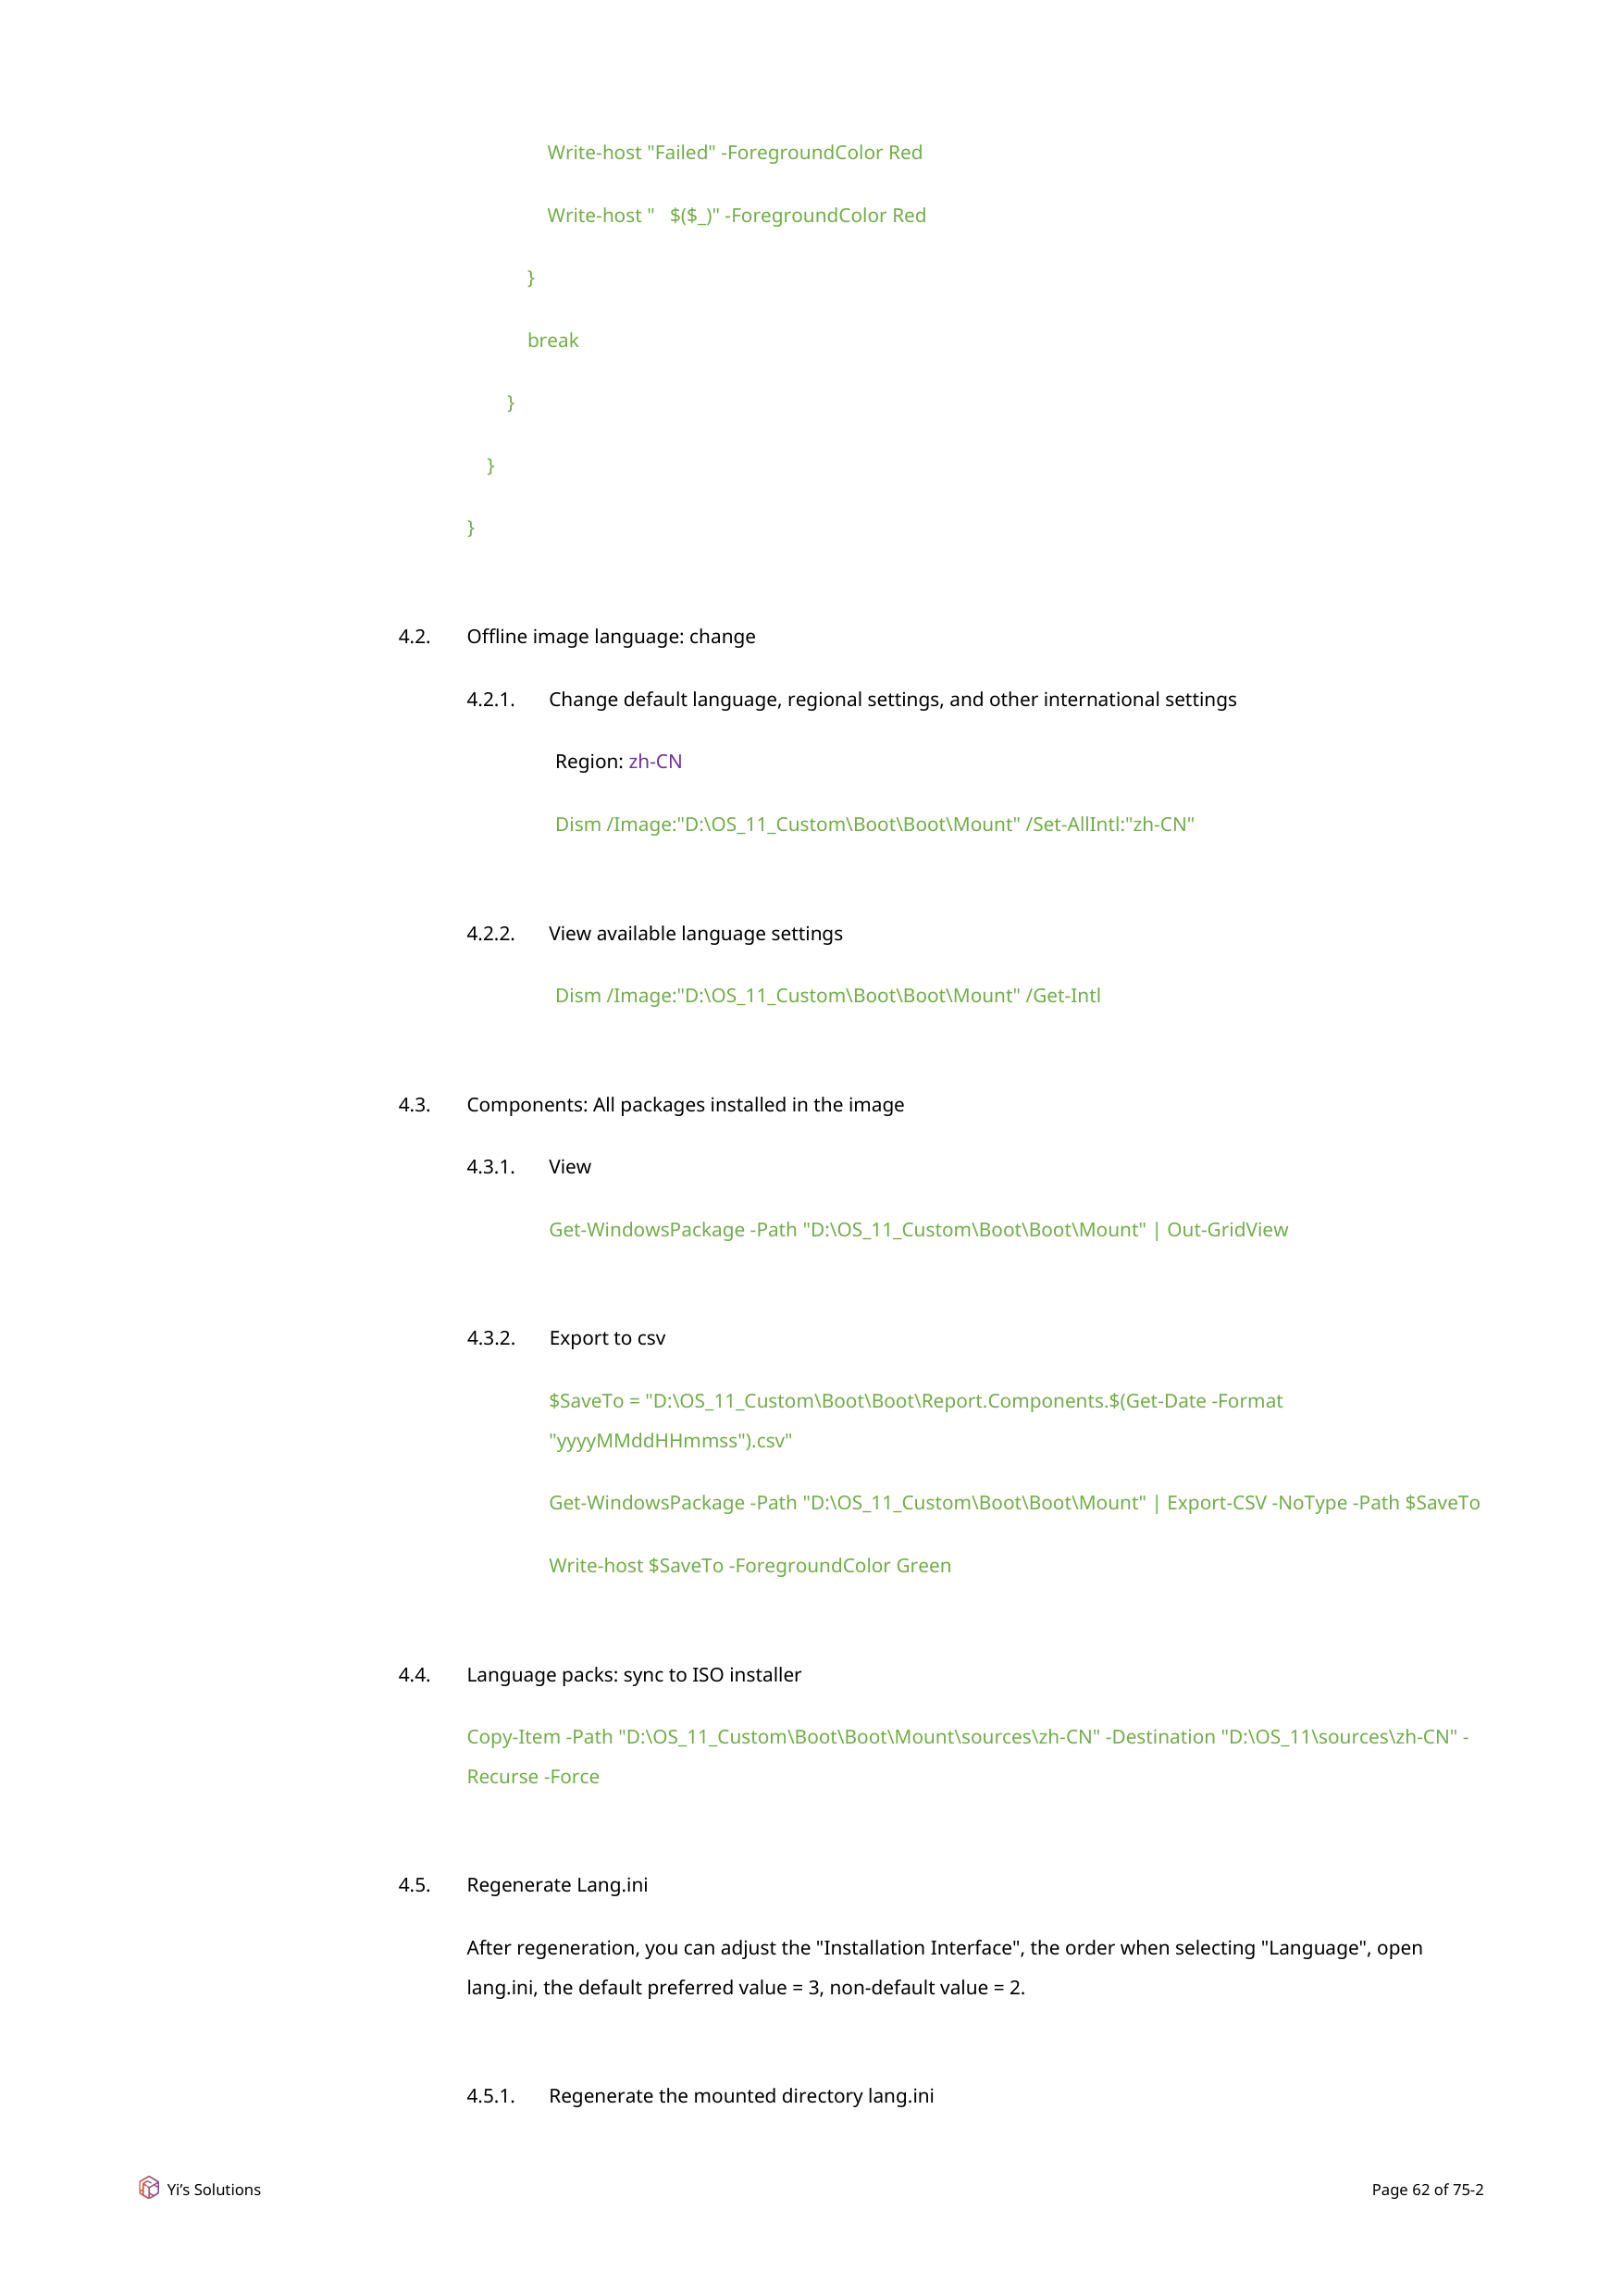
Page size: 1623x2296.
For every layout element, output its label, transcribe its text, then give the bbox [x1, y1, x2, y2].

text Dism /Image:"D:\OS_11_Custom\Boot\Boot\Mount" /Get-Intl [555, 982, 1484, 1009]
text } [467, 515, 1484, 540]
text Write-host " $($_)" -ForegroundColor Red [467, 202, 1484, 228]
text Write-host "Failed" -ForegroundColor Red [467, 139, 1484, 165]
text Get-WindowsPackage -Path "D:\OS_11_Custom\Boot\Boot\Mount" | Export-CSV -NoType -Path $SaveTo [549, 1489, 1484, 1516]
subtitle Language packs: sync to ISO installer [399, 1661, 1484, 1687]
text Region: zh-CN [555, 748, 1484, 775]
subtitle View available language settings [466, 920, 1484, 946]
text break [467, 327, 1484, 353]
text } [467, 389, 1484, 416]
text After regeneration, you can adjust the "Installation Interface", the order when selecting "Language", open lang.ini, the default preferred value = 3, non-default value = 2. [466, 1934, 1484, 2000]
picture [139, 2176, 159, 2199]
subtitle Export to csv [467, 1325, 1484, 1351]
subtitle View [466, 1153, 1484, 1180]
text Copy-Item -Path "D:\OS_11_Custom\Boot\Boot\Mount\sources\zh-CN" -Destination "D:\OS_11\sources\zh-CN" -Recurse -Force [466, 1723, 1484, 1789]
text Dism /Image:"D:\OS_11_Custom\Boot\Boot\Mount" /Set-AllIntl:"zh-CN" [555, 811, 1484, 837]
subtitle Regenerate Lang.ini [399, 1871, 1484, 1898]
text Get-WindowsPackage -Path "D:\OS_11_Custom\Boot\Boot\Mount" | Out-GridView [549, 1216, 1484, 1242]
text } [467, 264, 1484, 291]
text } [467, 452, 1484, 478]
text $SaveTo = "D:\OS_11_Custom\Boot\Boot\Report.Components.$(Get-Date -Format "yyyyMMddHHmmss").csv" [549, 1387, 1484, 1453]
subtitle Change default language, regional settings, and other international settings [466, 686, 1484, 712]
text Write-host $SaveTo -ForegroundColor Green [549, 1552, 1484, 1579]
subtitle Regenerate the mounted directory lang.ini [466, 2082, 1484, 2109]
subtitle Components: All packages installed in the image [399, 1091, 1484, 1117]
subtitle Offline image language: change [399, 623, 1484, 650]
